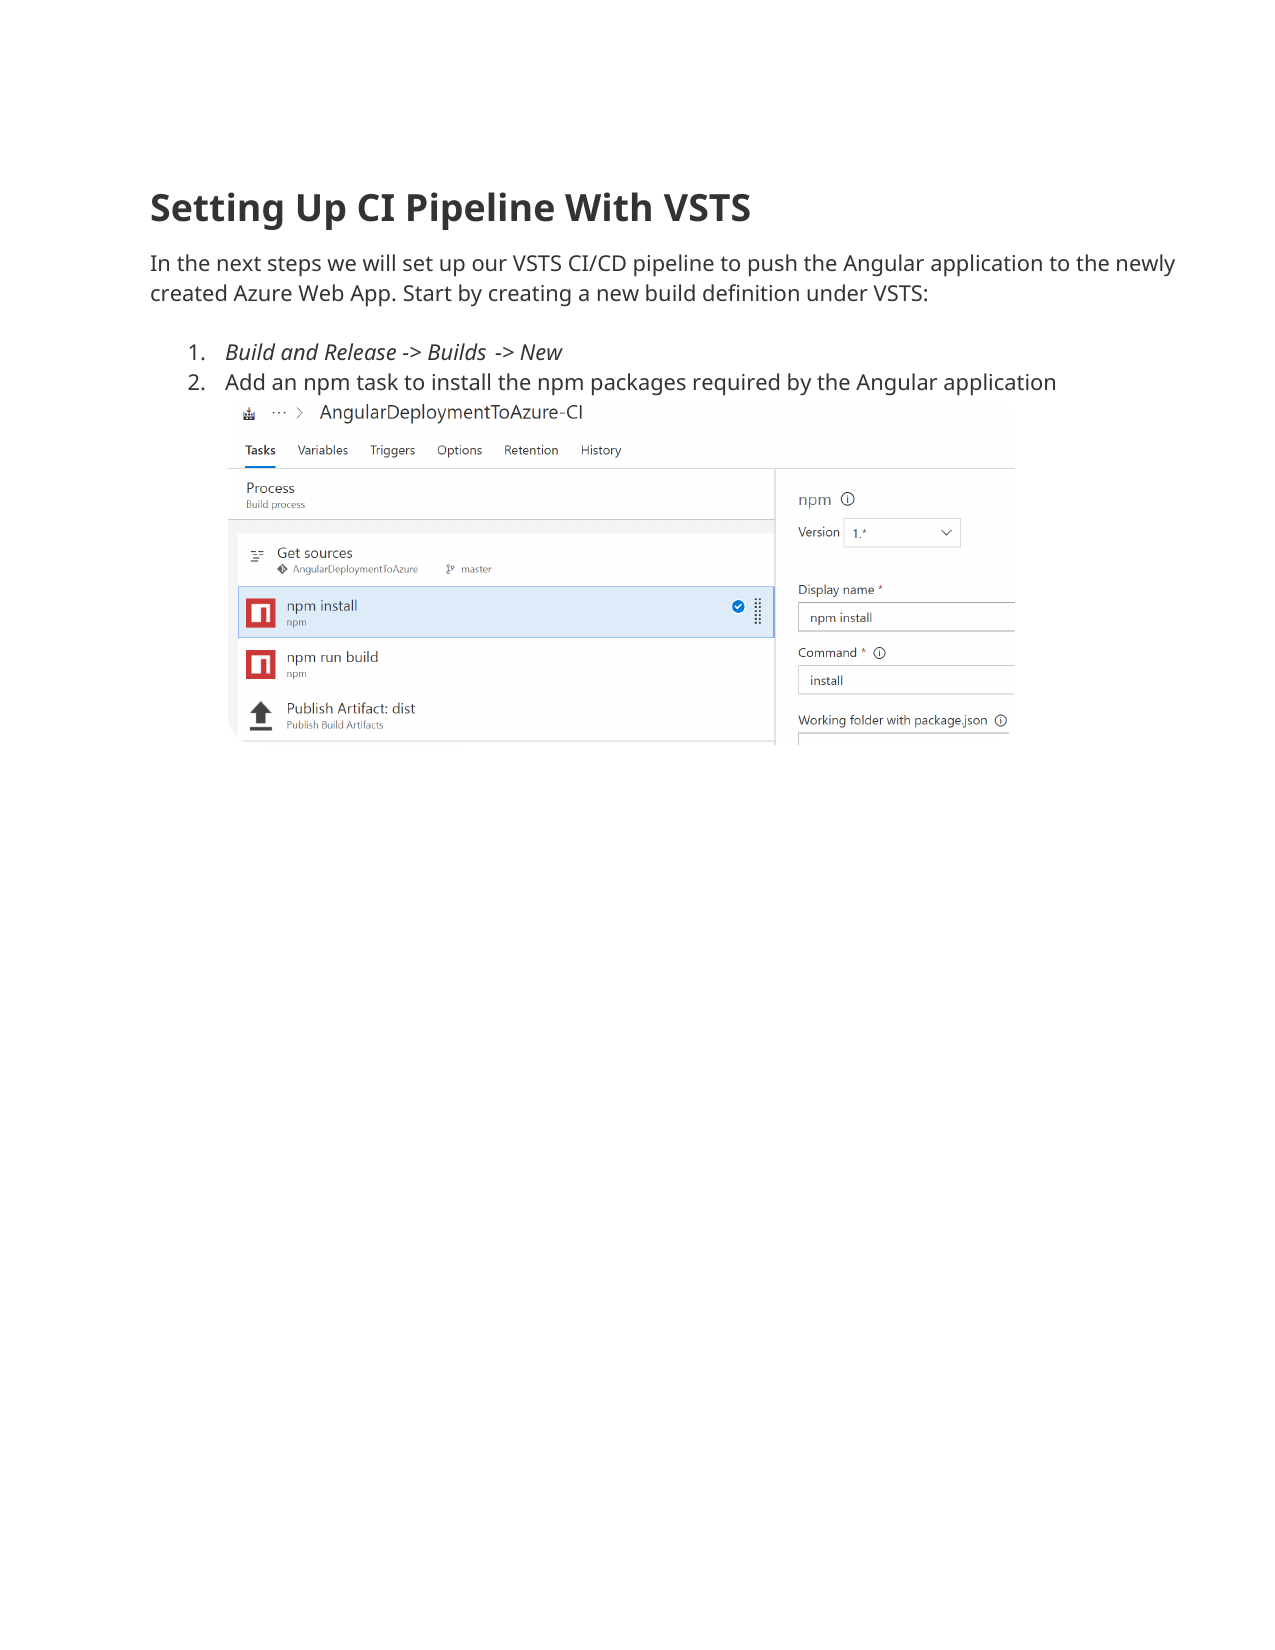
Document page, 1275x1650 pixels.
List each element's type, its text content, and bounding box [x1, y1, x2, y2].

picture [228, 396, 1015, 746]
list Build and Release -> Builds -> New [187, 337, 1255, 366]
text In the next steps we will set up our VSTS CI/CD pipeline to push the Angular application to the newly created Azure Web App. Start by creating a new build definition under VSTS: [150, 248, 1255, 307]
subtitle Setting Up CI Pipeline With VSTS [150, 181, 1255, 232]
